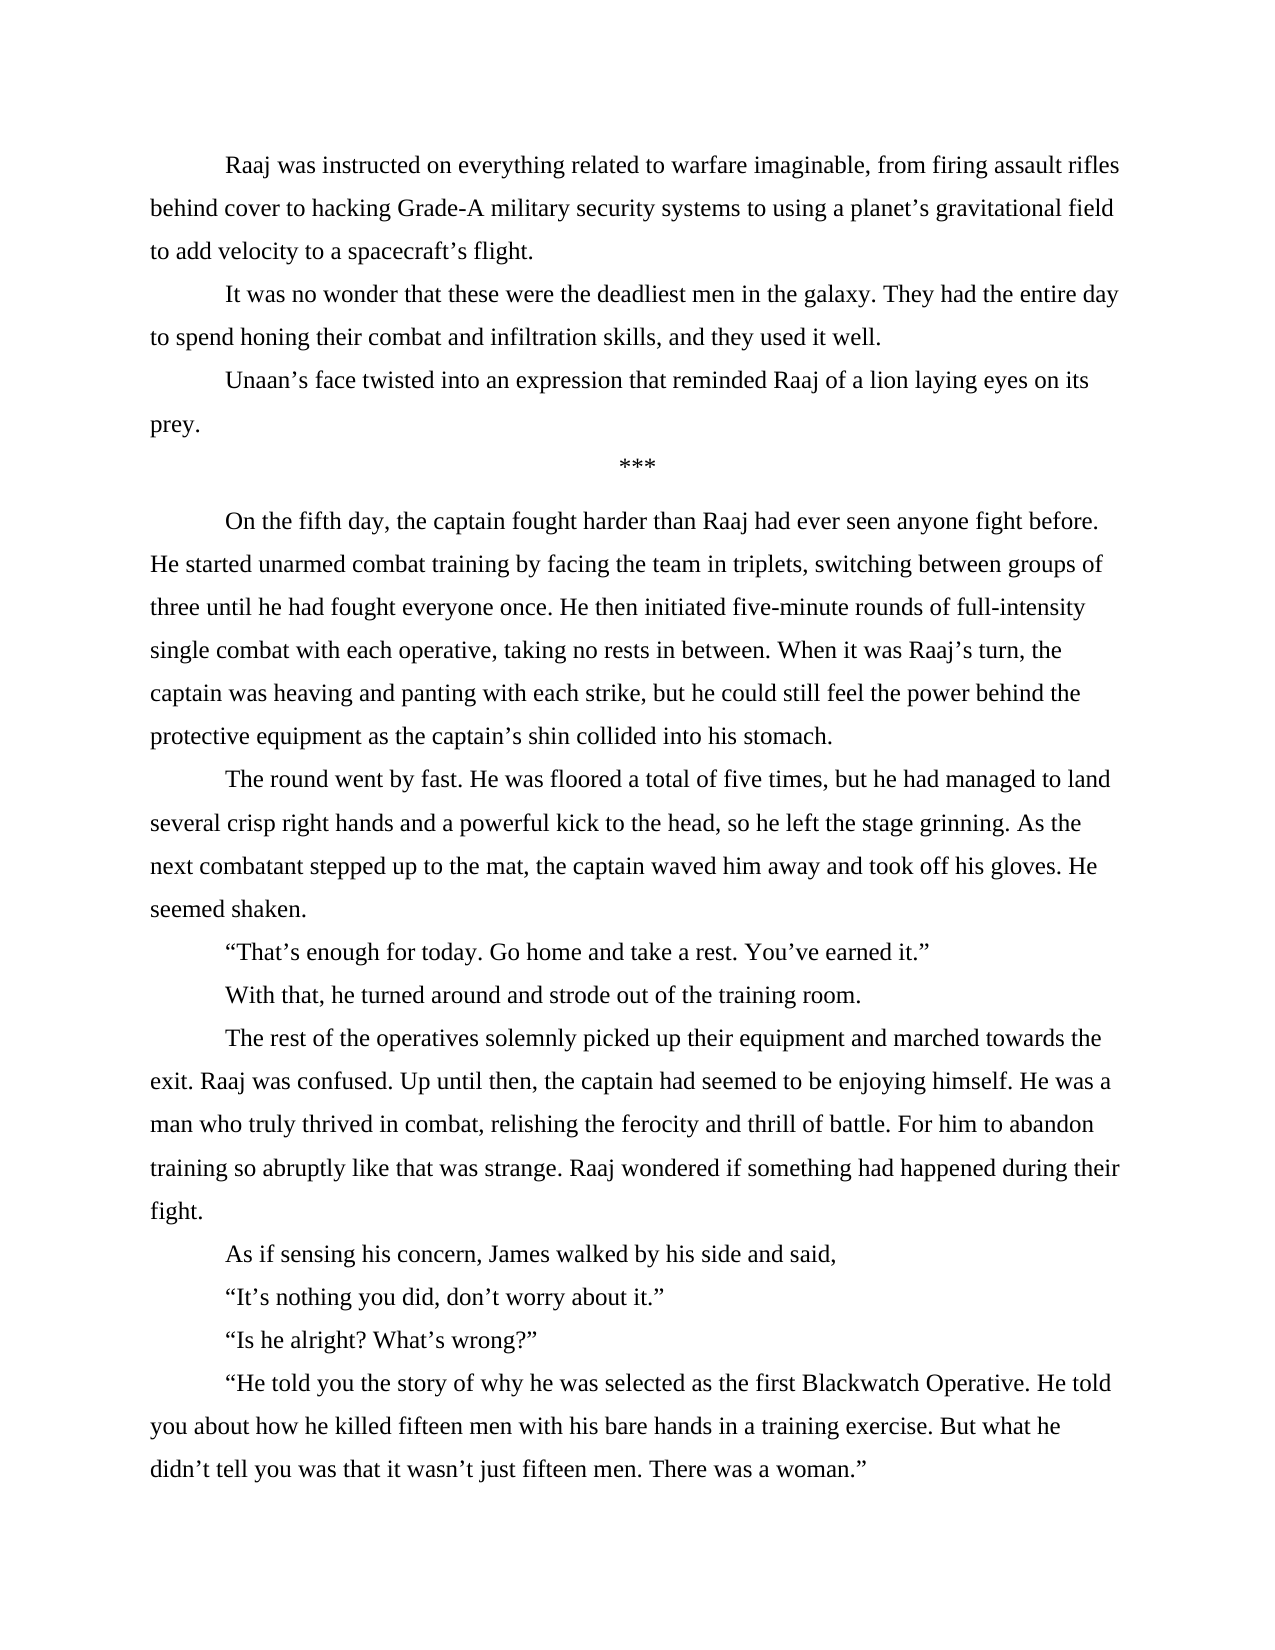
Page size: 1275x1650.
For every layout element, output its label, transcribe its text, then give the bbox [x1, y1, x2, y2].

text “That’s enough for today. Go home and take a rest. You’ve earned it.” [150, 937, 1125, 966]
text “It’s nothing you did, don’t worry about it.” [150, 1282, 1125, 1311]
text On the fifth day, the captain fought harder than Raaj had ever seen anyone fight before. He started unarmed combat training by facing the team in triplets, switching between groups of three until he had fought everyone once. He then initiated five-minute rounds of full-intensity single combat with each operative, taking no rests in between. When it was Raaj’s turn, the captain was heaving and panting with each strike, but he could still feel the power behind the protective equipment as the captain’s shin collided into his stomach. [150, 506, 1125, 750]
text As if sensing his concern, James walked by his side and said, [150, 1239, 1125, 1268]
text Unaan’s face twisted into an expression that reminded Raaj of a lion laying eyes on its prey. [150, 366, 1125, 437]
text The rest of the operatives solemnly picked up their equipment and marched towards the exit. Raaj was confused. Up until then, the captain had seemed to be enjoying himself. He was a man who truly thrived in combat, relishing the ferocity and thrill of battle. For him to abandon training so abruptly like that was strange. Raaj wondered if something had happened during their fight. [150, 1023, 1125, 1224]
text It was no wonder that these were the deadliest men in the galaxy. They had the entire day to spend honing their combat and infiltration skills, and they used it well. [150, 279, 1125, 351]
text *** [150, 452, 1125, 481]
text The round went by fast. He was floored a total of five times, but he had managed to land several crisp right hands and a powerful kick to the head, so he left the stage grinning. As the next combatant stepped up to the mat, the captain waved him away and took off his gloves. He seemed shaken. [150, 764, 1125, 923]
text “He told you the story of why he was selected as the first Blackwatch Operative. He told you about how he killed fifteen men with his bare hands in a training exercise. But what he didn’t tell you was that it wasn’t just fifteen men. There was a woman.” [150, 1368, 1125, 1483]
text With that, he turned around and strode out of the training room. [150, 980, 1125, 1009]
text Raaj was instructed on everything related to warfare imaginable, from firing assault rifles behind cover to hacking Grade-A military security systems to using a planet’s gravitational field to add velocity to a spacecraft’s flight. [150, 150, 1125, 265]
text “Is he alright? What’s wrong?” [150, 1325, 1125, 1354]
